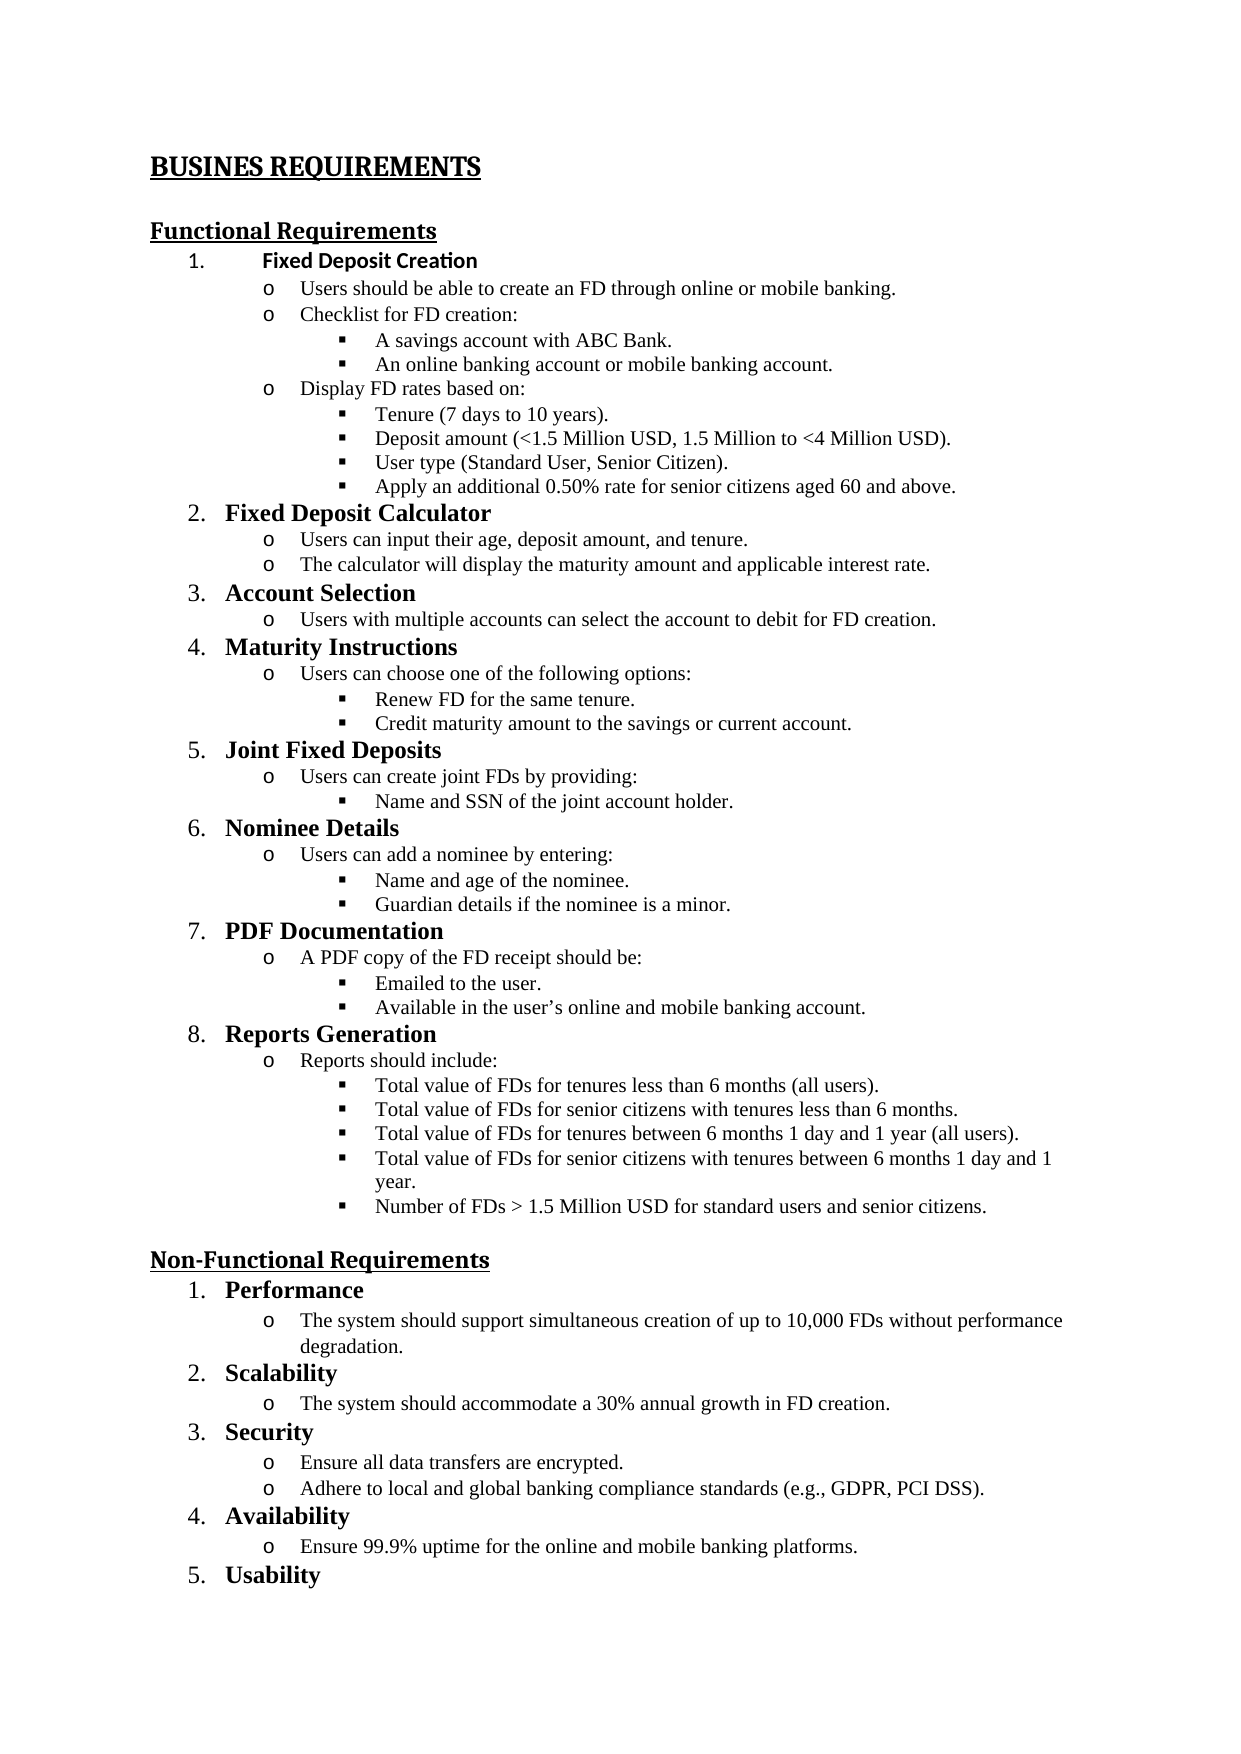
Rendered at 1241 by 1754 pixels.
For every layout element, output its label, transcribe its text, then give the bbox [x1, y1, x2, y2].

list Name and age of the nominee. [337, 868, 1090, 892]
list Usability [187, 1560, 1090, 1589]
list Nominee Details [187, 813, 1090, 842]
list Users can choose one of the following options: [262, 661, 1090, 687]
list The system should support simultaneous creation of up to 10,000 FDs without performance degradation. [262, 1308, 1090, 1358]
list Total value of FDs for tenures less than 6 months (all users). [337, 1073, 1090, 1097]
list Reports Generation [187, 1019, 1090, 1047]
list PDF Documentation [187, 916, 1090, 945]
list Maturity Instructions [187, 632, 1090, 661]
list Fixed Deposit Calculator [187, 498, 1090, 526]
list A savings account with ABC Bank. [337, 328, 1090, 352]
list Performance [187, 1275, 1090, 1304]
list Availability [187, 1501, 1090, 1530]
list Total value of FDs for senior citizens with tenures between 6 months 1 day and 1 year. [337, 1145, 1090, 1193]
list Total value of FDs for tenures between 6 months 1 day and 1 year (all users). [337, 1121, 1090, 1145]
list Deposit amount (<1.5 Million USD, 1.5 Million to <4 Million USD). [337, 426, 1090, 449]
list The calculator will display the maturity amount and applicable interest rate. [262, 552, 1090, 578]
list Available in the user’s online and mobile banking account. [337, 995, 1090, 1019]
list Display FD rates based on: [262, 376, 1090, 401]
list Emailed to the user. [337, 971, 1090, 995]
list Joint Fixed Deposits [187, 735, 1090, 764]
list Name and SSN of the joint account holder. [337, 789, 1090, 813]
list An online banking account or mobile banking account. [337, 352, 1090, 376]
list Total value of FDs for senior citizens with tenures less than 6 months. [337, 1097, 1090, 1121]
list User type (Standard User, Senior Citizen). [337, 449, 1090, 474]
list Ensure 99.9% uptime for the online and mobile banking platforms. [262, 1534, 1090, 1560]
list Reports should include: [262, 1047, 1090, 1073]
list Number of FDs > 1.5 Million USD for standard users and senior citizens. [337, 1193, 1090, 1218]
list Users with multiple accounts can select the account to debit for FD creation. [262, 607, 1090, 632]
list Ensure all data transfers are encrypted. [262, 1450, 1090, 1475]
list Users can input their age, deposit amount, and tenure. [262, 526, 1090, 552]
text BUSINES REQUIREMENTS [150, 150, 1090, 183]
list Guardian details if the nominee is a minor. [337, 892, 1090, 916]
list Apply an additional 0.50% rate for senior citizens aged 60 and above. [337, 474, 1090, 498]
list Credit maturity amount to the savings or current account. [337, 711, 1090, 735]
list Security [187, 1417, 1090, 1445]
list Renew FD for the same tenure. [337, 687, 1090, 711]
text Non-Functional Requirements [150, 1246, 1090, 1275]
list Account Selection [187, 578, 1090, 607]
list A PDF copy of the FD receipt should be: [262, 945, 1090, 971]
list Users should be able to create an FD through online or mobile banking. [262, 276, 1090, 302]
list Adhere to local and global banking compliance standards (e.g., GDPR, PCI DSS). [262, 1475, 1090, 1501]
list Scalability [187, 1358, 1090, 1387]
list Tenure (7 days to 10 years). [337, 401, 1090, 426]
text Functional Requirements [150, 217, 1090, 246]
list Fixed Deposit Creation [187, 246, 1090, 274]
list Users can create joint FDs by providing: [262, 764, 1090, 789]
list Checklist for FD creation: [262, 302, 1090, 328]
list Users can add a nominee by entering: [262, 842, 1090, 868]
list The system should accommodate a 30% annual growth in FD creation. [262, 1391, 1090, 1417]
